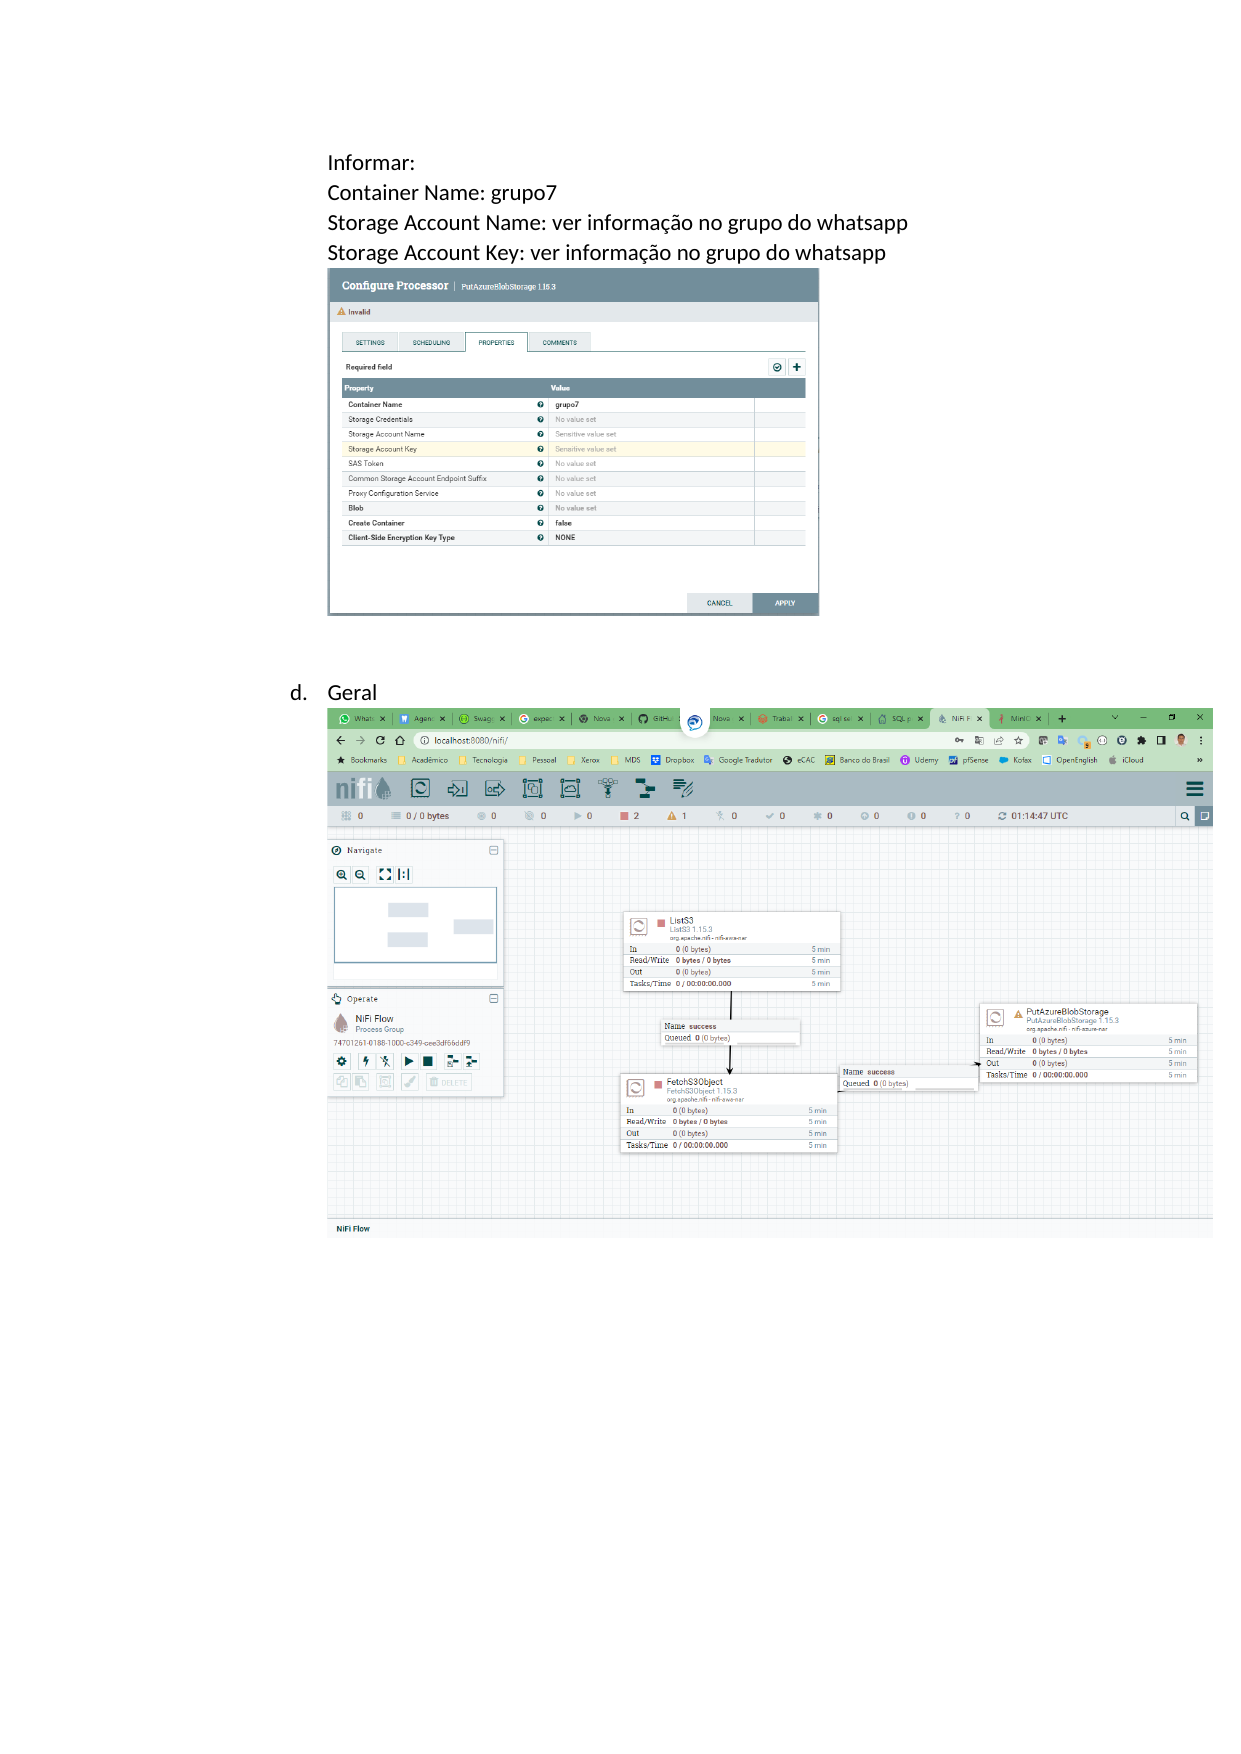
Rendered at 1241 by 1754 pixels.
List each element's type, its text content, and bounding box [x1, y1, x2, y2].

list Container Name: grupo7 [327, 178, 1063, 206]
list Geral [290, 678, 1063, 706]
list Storage Account Name: ver informação no grupo do whatsapp [327, 208, 1063, 236]
picture [327, 708, 1213, 1238]
picture [327, 268, 820, 616]
list Storage Account Key: ver informação no grupo do whatsapp [327, 238, 1063, 266]
list Informar: [327, 148, 1063, 176]
